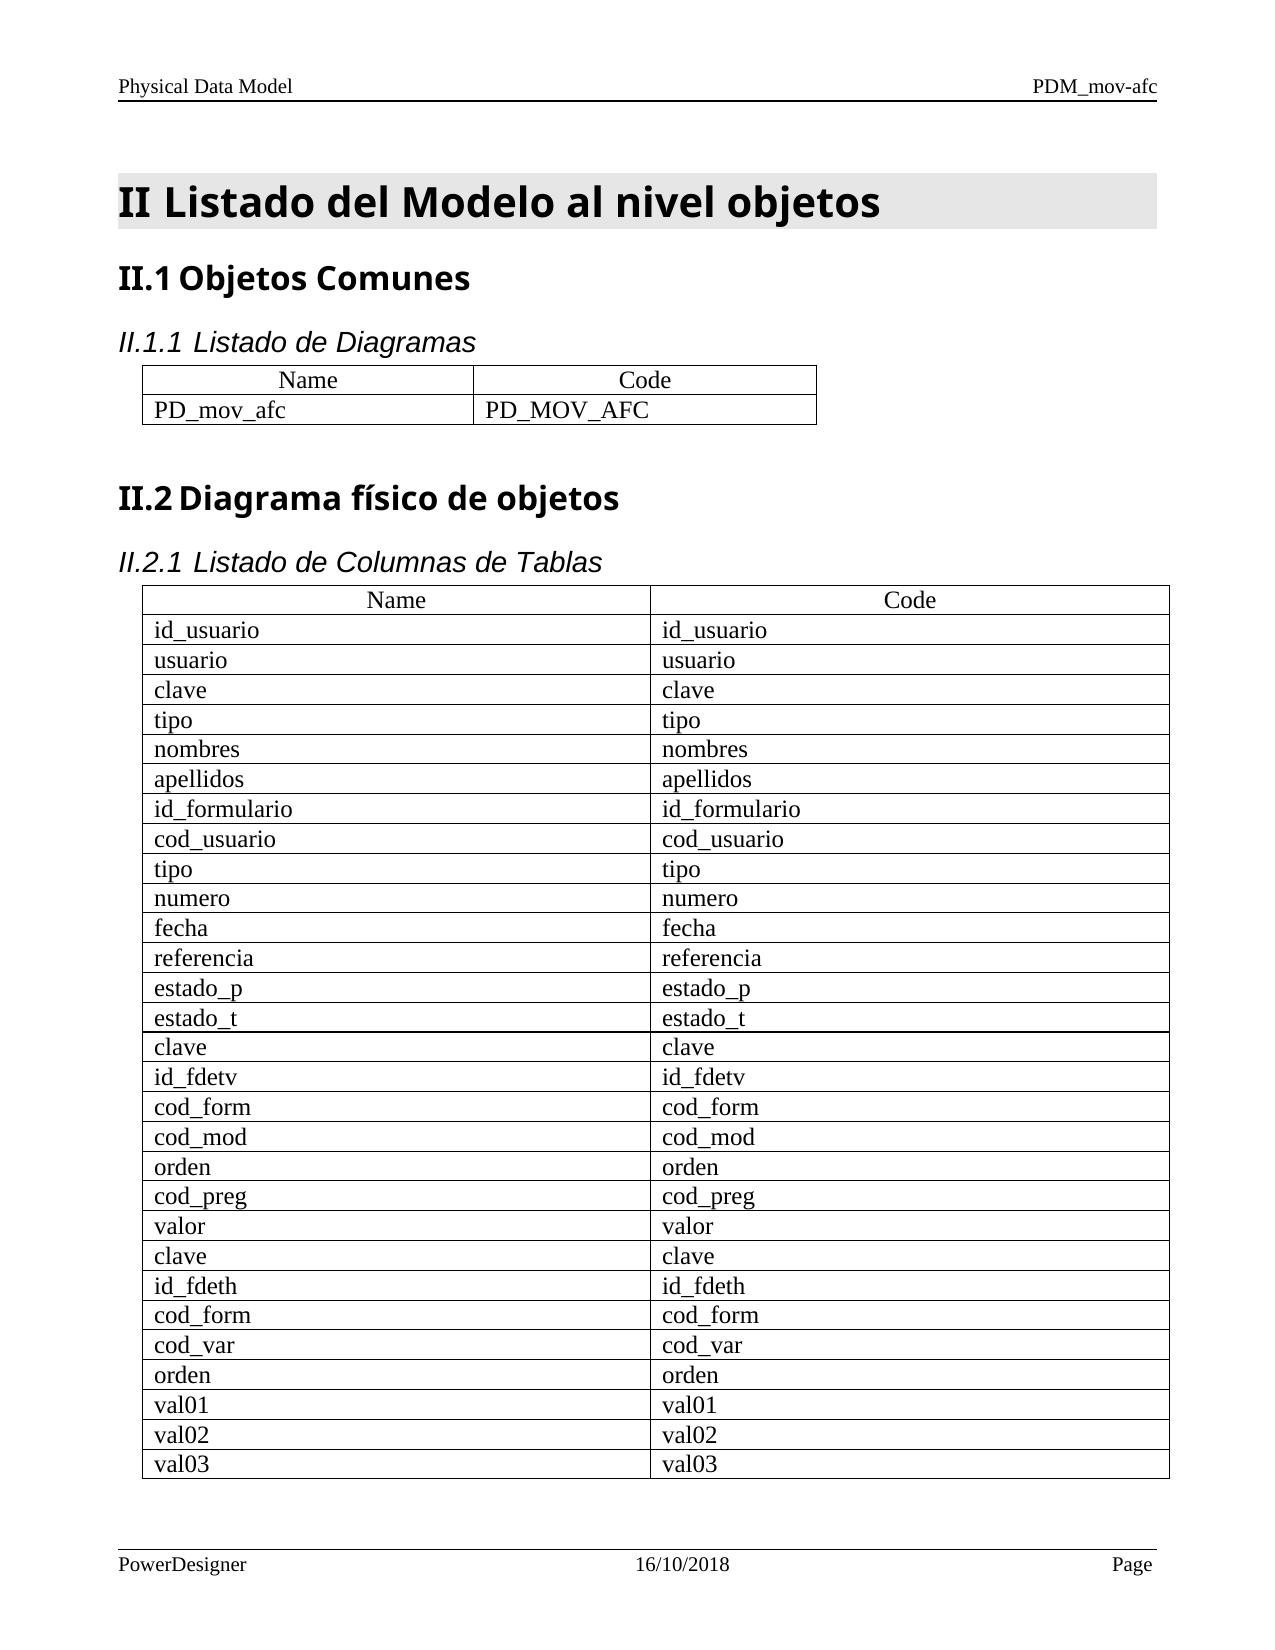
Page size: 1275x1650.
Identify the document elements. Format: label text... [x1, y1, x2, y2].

table_cell PD_mov_afc [143, 395, 473, 424]
table_cell estado_t [651, 1003, 1169, 1031]
table_cell PD_MOV_AFC [474, 395, 816, 424]
subtitle Listado de Diagramas [118, 325, 1157, 358]
table_cell cod_form [143, 1092, 650, 1121]
table_cell id_formulario [143, 794, 650, 823]
table_cell estado_p [651, 973, 1169, 1002]
table_cell cod_preg [651, 1181, 1169, 1210]
table_cell val02 [651, 1420, 1169, 1448]
subtitle Objetos Comunes [118, 254, 1157, 300]
table_cell id_usuario [651, 615, 1169, 644]
table_cell nombres [651, 735, 1169, 763]
table_cell orden [143, 1152, 650, 1180]
subtitle Listado del Modelo al nivel objetos [118, 173, 1157, 229]
table_cell tipo [651, 705, 1169, 733]
table_cell cod_form [651, 1301, 1169, 1329]
table_cell val03 [651, 1450, 1169, 1478]
table_cell cod_var [651, 1330, 1169, 1359]
table_cell tipo [143, 705, 650, 733]
table_cell val03 [143, 1450, 650, 1478]
table_cell cod_mod [651, 1122, 1169, 1151]
table_cell cod_mod [143, 1122, 650, 1151]
table_cell nombres [143, 735, 650, 763]
table_cell estado_t [143, 1003, 650, 1031]
table_cell orden [651, 1152, 1169, 1180]
table_cell id_fdetv [651, 1062, 1169, 1091]
table_header Name [143, 366, 473, 394]
table_cell id_fdetv [143, 1062, 650, 1091]
table_cell valor [143, 1211, 650, 1240]
table_cell usuario [651, 645, 1169, 674]
table_cell apellidos [651, 764, 1169, 793]
table_cell id_fdeth [143, 1271, 650, 1299]
table_cell cod_form [651, 1092, 1169, 1121]
table_cell estado_p [143, 973, 650, 1002]
table_cell clave [143, 1241, 650, 1270]
table_cell cod_preg [143, 1181, 650, 1210]
table_cell val02 [143, 1420, 650, 1448]
table_cell numero [143, 884, 650, 912]
table_cell referencia [143, 943, 650, 972]
table_cell apellidos [143, 764, 650, 793]
table_cell fecha [143, 913, 650, 942]
table_cell clave [143, 1033, 650, 1061]
table_cell cod_form [143, 1301, 650, 1329]
table_cell val01 [651, 1390, 1169, 1419]
table_cell id_formulario [651, 794, 1169, 823]
table_cell referencia [651, 943, 1169, 972]
table_header Code [651, 586, 1169, 614]
table_cell id_fdeth [651, 1271, 1169, 1299]
table_cell fecha [651, 913, 1169, 942]
table_cell tipo [651, 854, 1169, 882]
table_cell clave [651, 1241, 1169, 1270]
table_cell cod_var [143, 1330, 650, 1359]
table_cell orden [651, 1360, 1169, 1389]
table_cell clave [651, 675, 1169, 704]
table_cell id_usuario [143, 615, 650, 644]
table_cell orden [143, 1360, 650, 1389]
table_cell usuario [143, 645, 650, 674]
table_cell clave [143, 675, 650, 704]
table_cell tipo [143, 854, 650, 882]
subtitle Diagrama físico de objetos [118, 474, 1157, 520]
table_header Name [143, 586, 650, 614]
table_cell cod_usuario [651, 824, 1169, 853]
subtitle Listado de Columnas de Tablas [118, 545, 1157, 578]
table_cell clave [651, 1033, 1169, 1061]
table_cell val01 [143, 1390, 650, 1419]
table_cell numero [651, 884, 1169, 912]
table_header Code [474, 366, 816, 394]
table_cell cod_usuario [143, 824, 650, 853]
table_cell valor [651, 1211, 1169, 1240]
